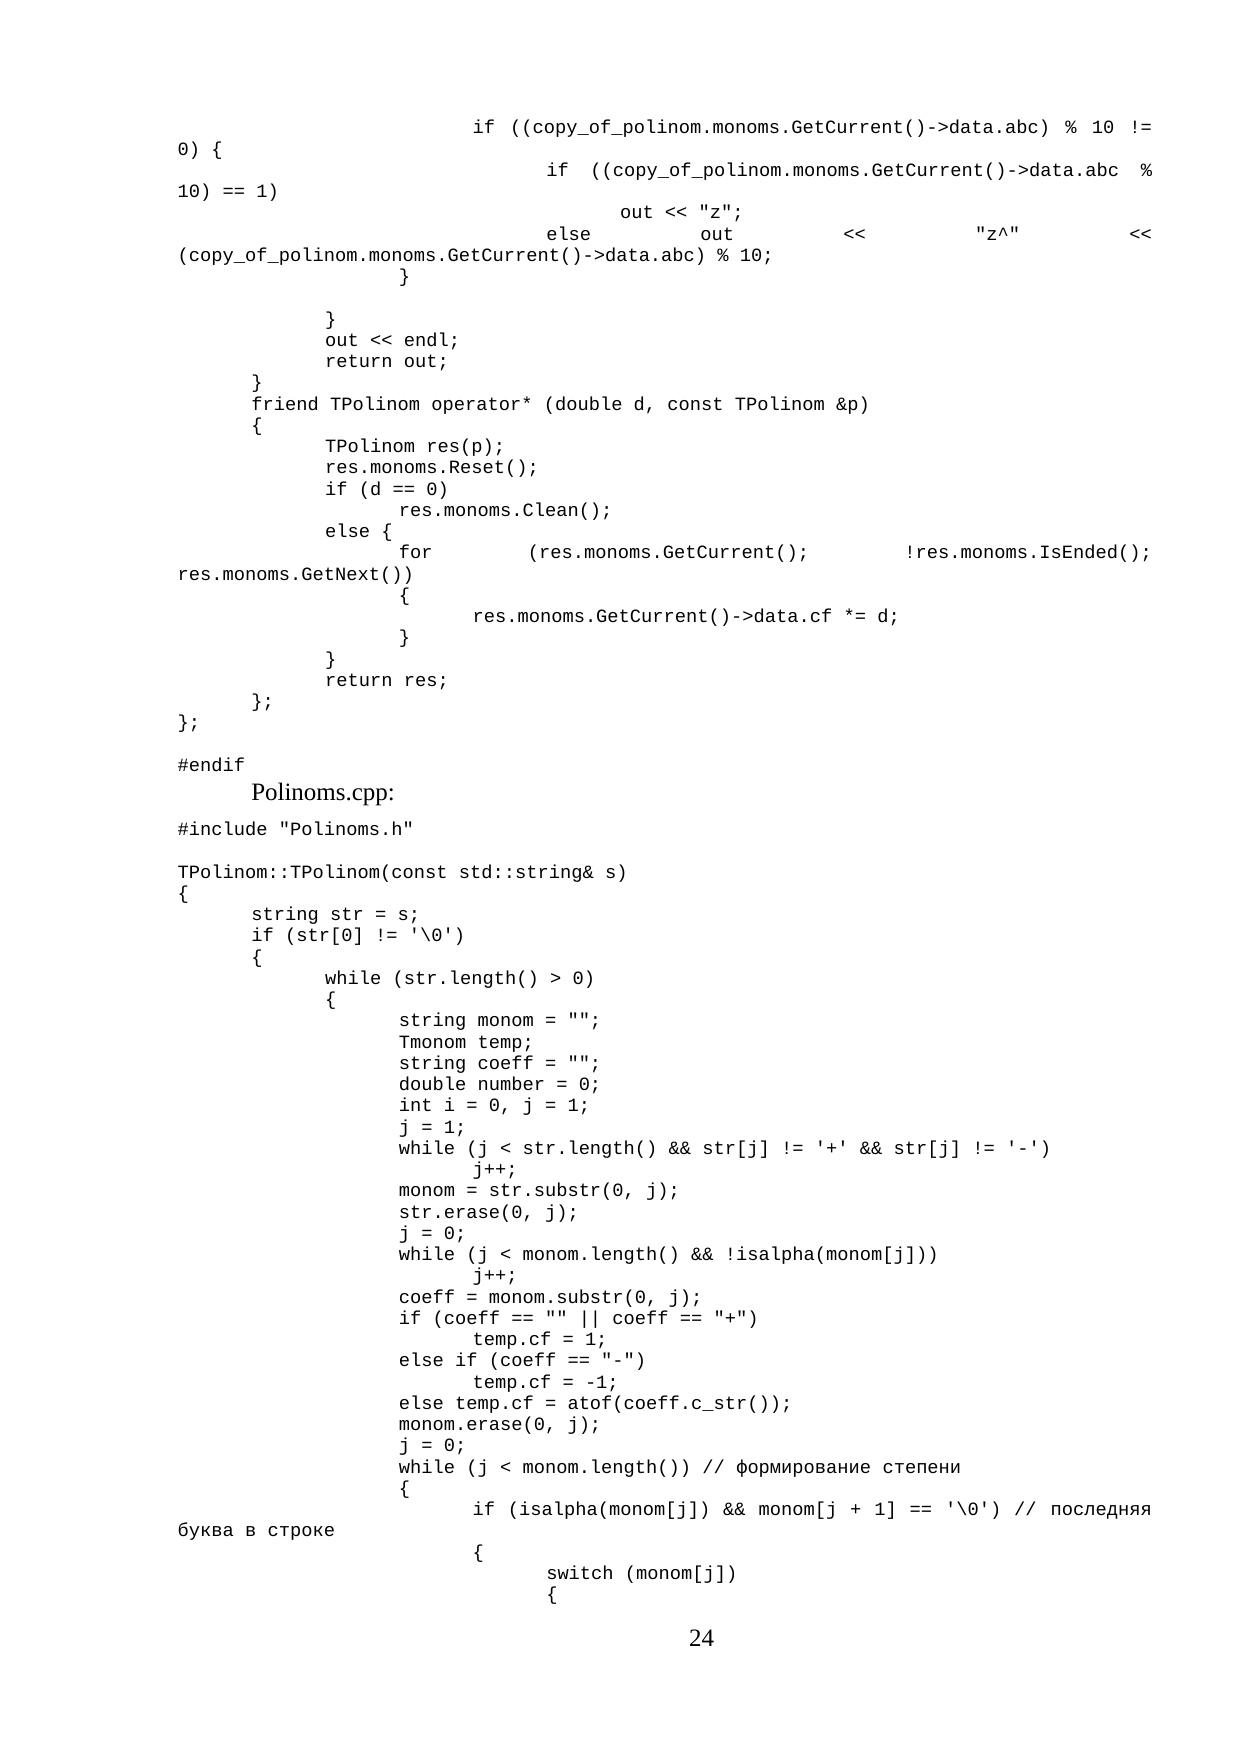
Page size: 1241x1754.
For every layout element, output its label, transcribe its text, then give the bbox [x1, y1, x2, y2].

text if ((copy_of_polinom.monoms.GetCurrent()->data.abc % 10) == 1) [177, 161, 1152, 203]
text string str = s; [177, 905, 1152, 926]
text string monom = ""; [177, 1011, 1152, 1032]
text { [177, 990, 1152, 1011]
text temp.cf = -1; [177, 1372, 1152, 1394]
text { [177, 416, 1152, 437]
text { [177, 1542, 1152, 1564]
text temp.cf = 1; [177, 1330, 1152, 1351]
text if (str[0] != '\0') [177, 926, 1152, 947]
text Tmonom temp; [177, 1032, 1152, 1054]
text else temp.cf = atof(coeff.c_str()); [177, 1394, 1152, 1415]
text int i = 0, j = 1; [177, 1096, 1152, 1117]
text res.monoms.Clean(); [177, 501, 1152, 522]
text friend TPolinom operator* (double d, const TPolinom &p) [177, 394, 1152, 416]
text j = 1; [177, 1117, 1152, 1139]
text else if (coeff == "-") [177, 1351, 1152, 1372]
text TPolinom res(p); [177, 437, 1152, 458]
text } [177, 373, 1152, 394]
text j = 0; [177, 1224, 1152, 1245]
text return out; [177, 352, 1152, 373]
text switch (monom[j]) [177, 1564, 1152, 1585]
text }; [177, 692, 1152, 713]
text if (coeff == "" || coeff == "+") [177, 1309, 1152, 1330]
text while (j < str.length() && str[j] != '+' && str[j] != '-') [177, 1139, 1152, 1160]
text string coeff = ""; [177, 1054, 1152, 1075]
text }; [177, 713, 1152, 734]
text j = 0; [177, 1436, 1152, 1457]
text coeff = monom.substr(0, j); [177, 1287, 1152, 1309]
text for (res.monoms.GetCurrent(); !res.monoms.IsEnded(); res.monoms.GetNext()) [177, 543, 1152, 586]
text res.monoms.GetCurrent()->data.cf *= d; [177, 607, 1152, 628]
text monom = str.substr(0, j); [177, 1181, 1152, 1202]
text monom.erase(0, j); [177, 1415, 1152, 1436]
text { [177, 1479, 1152, 1500]
text if ((copy_of_polinom.monoms.GetCurrent()->data.abc) % 10 != 0) { [177, 118, 1152, 161]
text #endif [177, 756, 1152, 777]
text while (str.length() > 0) [177, 969, 1152, 990]
text Polinoms.cpp: [177, 777, 1152, 806]
text if (isalpha(monom[j]) && monom[j + 1] == '\0') // последняя буква в строке [177, 1500, 1152, 1542]
text { [177, 1585, 1152, 1606]
text } [177, 628, 1152, 649]
text res.monoms.Reset(); [177, 458, 1152, 479]
text return res; [177, 671, 1152, 692]
text double number = 0; [177, 1075, 1152, 1096]
text while (j < monom.length() && !isalpha(monom[j])) [177, 1245, 1152, 1266]
text else out << "z^" << (copy_of_polinom.monoms.GetCurrent()->data.abc) % 10; [177, 224, 1152, 267]
text j++; [177, 1160, 1152, 1181]
text else { [177, 522, 1152, 543]
text } [177, 267, 1152, 288]
text while (j < monom.length()) // формирование степени [177, 1457, 1152, 1479]
text { [177, 586, 1152, 607]
text { [177, 884, 1152, 905]
text str.erase(0, j); [177, 1202, 1152, 1224]
text if (d == 0) [177, 479, 1152, 501]
text TPolinom::TPolinom(const std::string& s) [177, 862, 1152, 884]
text { [177, 947, 1152, 969]
text j++; [177, 1266, 1152, 1287]
text out << endl; [177, 331, 1152, 352]
text #include "Polinoms.h" [177, 820, 1152, 841]
text } [177, 649, 1152, 671]
text } [177, 309, 1152, 331]
text out << "z"; [177, 203, 1152, 224]
